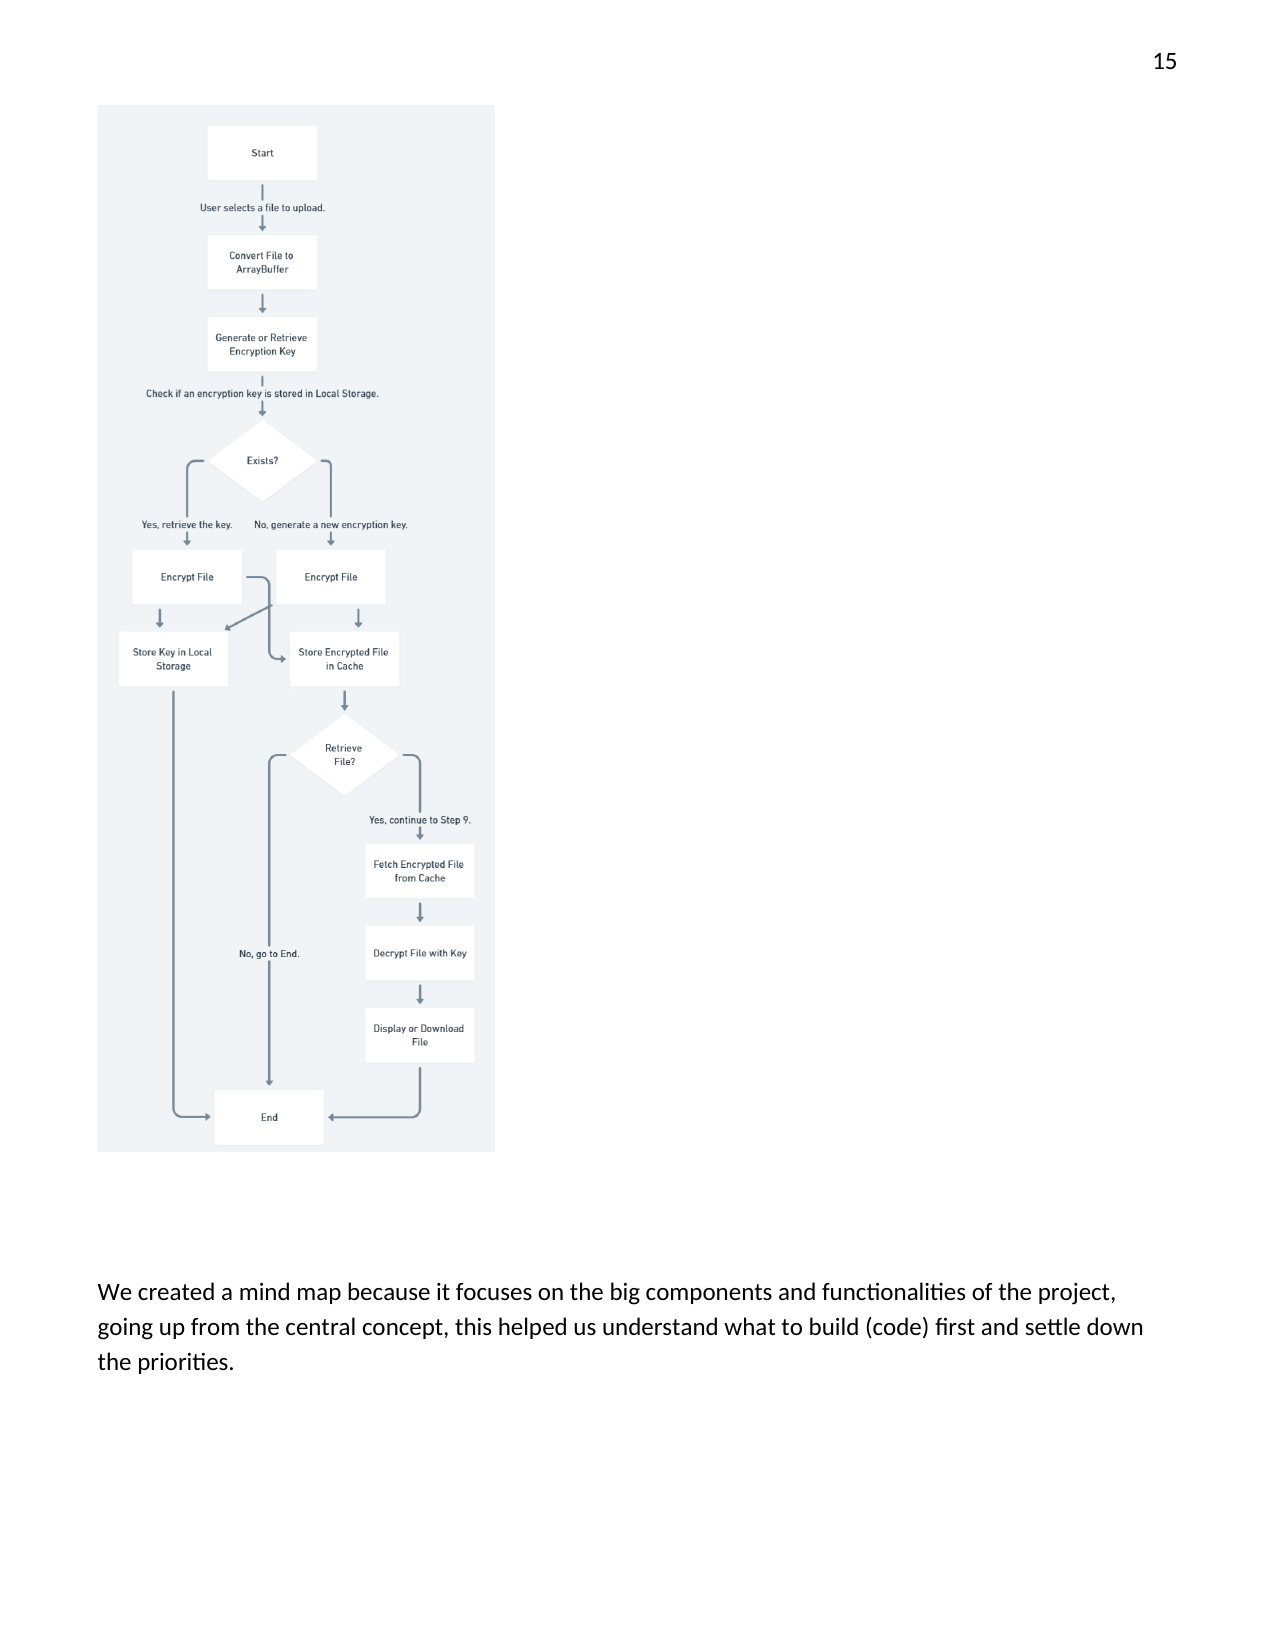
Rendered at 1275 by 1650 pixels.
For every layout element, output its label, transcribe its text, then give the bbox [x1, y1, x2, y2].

text We created a mind map because it focuses on the big components and functionalities of the project, going up from the central concept, this helped us understand what to build (code) first and settle down the priorities. [97, 1276, 1177, 1376]
picture [97, 105, 495, 1152]
